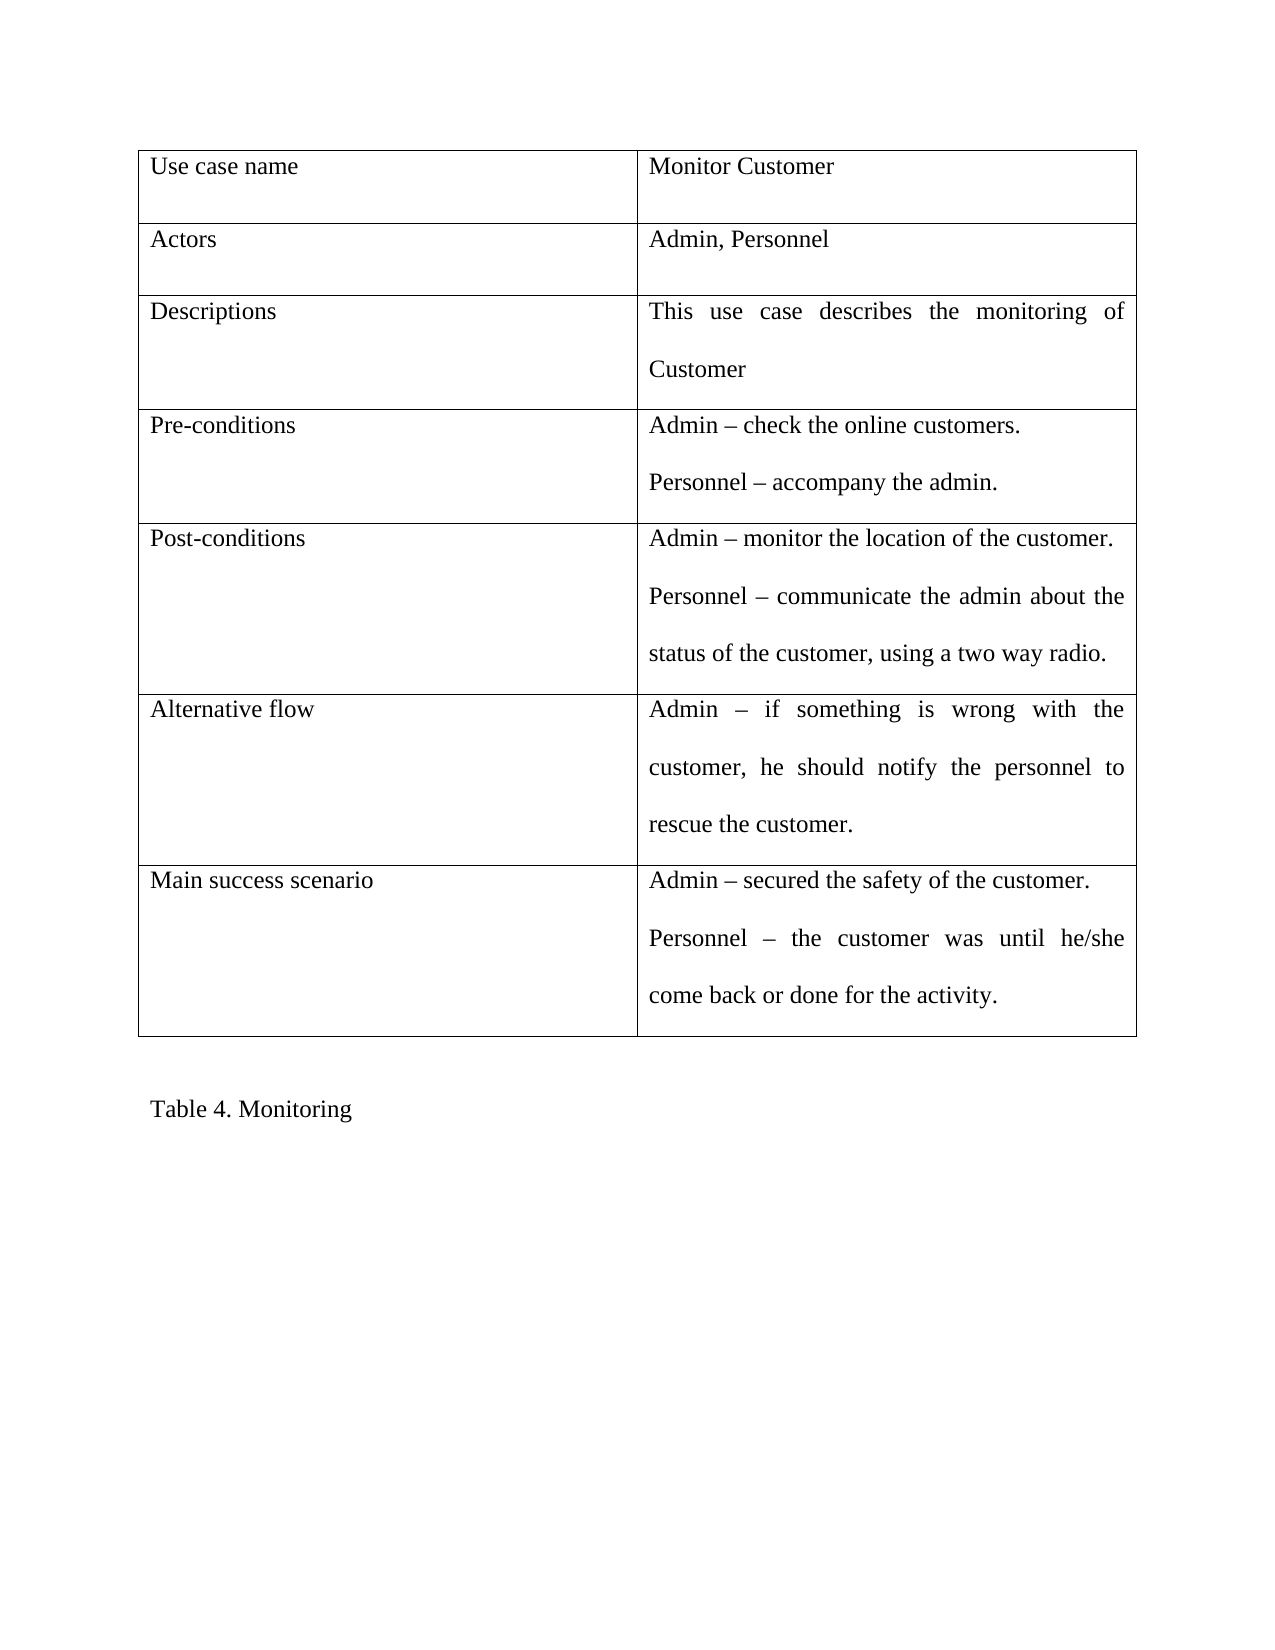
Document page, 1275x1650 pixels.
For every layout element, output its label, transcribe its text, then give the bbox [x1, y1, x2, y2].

table_cell This use case describes the monitoring of Customer [638, 296, 1136, 409]
table_cell Actors [139, 224, 637, 295]
text Table 4. Monitoring [150, 1094, 1125, 1123]
table_cell Admin – if something is wrong with the customer, he should notify the personnel to rescue the customer. [638, 695, 1136, 864]
table_cell Admin – secured the safety of the customer. Personnel – the customer was until he/she come back or done for the activity. [638, 866, 1136, 1036]
table_cell Descriptions [139, 296, 637, 409]
table_header Use case name [139, 151, 637, 223]
table_cell Admin – check the online customers. Personnel – accompany the admin. [638, 410, 1136, 522]
table_cell Alternative flow [139, 695, 637, 864]
table_cell Post-conditions [139, 524, 637, 693]
table_cell Main success scenario [139, 866, 637, 1036]
table_cell Pre-conditions [139, 410, 637, 522]
table_cell Admin, Personnel [638, 224, 1136, 295]
table_cell Admin – monitor the location of the customer. Personnel – communicate the admin about the status of the customer, using a two way radio. [638, 524, 1136, 693]
table_header Monitor Customer [638, 151, 1136, 223]
